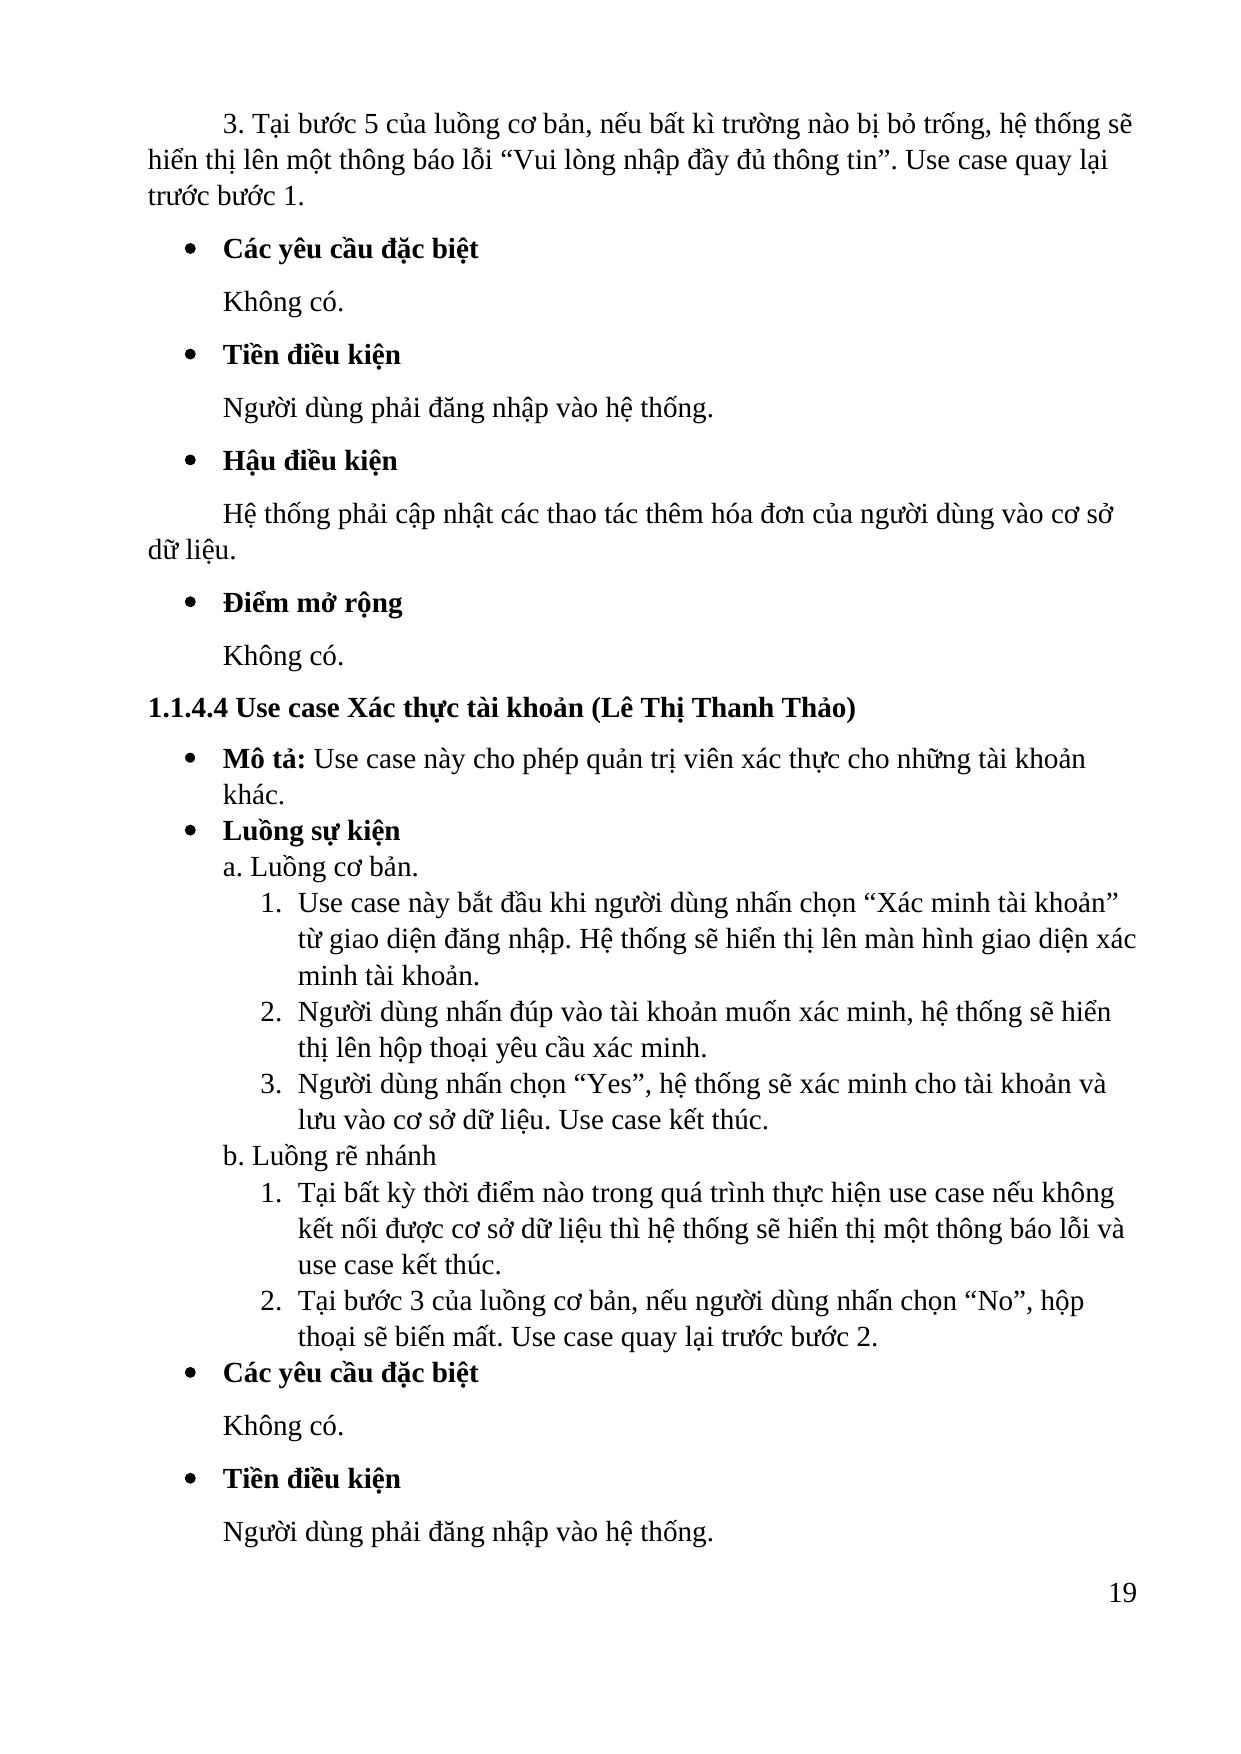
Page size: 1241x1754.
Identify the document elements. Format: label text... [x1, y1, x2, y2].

list Tại bước 3 của luồng cơ bản, nếu người dùng nhấn chọn “No”, hộp thoại sẽ biến mất. Use case quay lại trước bước 2. [260, 1283, 1137, 1353]
list Mô tả: Use case này cho phép quản trị viên xác thực cho những tài khoản khác. [185, 741, 1137, 811]
text Không có. [148, 638, 1137, 671]
list Luồng sự kiện [185, 813, 1137, 847]
list Các yêu cầu đặc biệt [185, 231, 1137, 265]
text Không có. [148, 284, 1137, 318]
text Hệ thống phải cập nhật các thao tác thêm hóa đơn của người dùng vào cơ sở dữ liệu. [148, 496, 1137, 565]
list a. Luồng cơ bản. [223, 849, 1137, 883]
list Tiền điều kiện [185, 337, 1137, 371]
list Tại bất kỳ thời điểm nào trong quá trình thực hiện use case nếu không kết nối được cơ sở dữ liệu thì hệ thống sẽ hiển thị một thông báo lỗi và use case kết thúc. [260, 1175, 1137, 1281]
text Người dùng phải đăng nhập vào hệ thống. [148, 1514, 1137, 1548]
list b. Luồng rẽ nhánh [223, 1138, 1137, 1172]
list Người dùng nhấn chọn “Yes”, hệ thống sẽ xác minh cho tài khoản và lưu vào cơ sở dữ liệu. Use case kết thúc. [260, 1066, 1137, 1136]
list Điểm mở rộng [185, 585, 1137, 618]
text Người dùng phải đăng nhập vào hệ thống. [148, 390, 1137, 423]
list Hậu điều kiện [185, 443, 1137, 476]
list Người dùng nhấn đúp vào tài khoản muốn xác minh, hệ thống sẽ hiển thị lên hộp thoại yêu cầu xác minh. [260, 994, 1137, 1064]
text 3. Tại bước 5 của luồng cơ bản, nếu bất kì trường nào bị bỏ trống, hệ thống sẽ hiển thị lên một thông báo lỗi “Vui lòng nhập đầy đủ thông tin”. Use case quay lại trước bước 1. [148, 106, 1137, 212]
list Các yêu cầu đặc biệt [185, 1355, 1137, 1389]
text Không có. [148, 1408, 1137, 1442]
subtitle 1.1.4.4 Use case Xác thực tài khoản (Lê Thị Thanh Thảo) [148, 690, 1137, 724]
list Tiền điều kiện [185, 1461, 1137, 1495]
list Use case này bắt đầu khi người dùng nhấn chọn “Xác minh tài khoản” từ giao diện đăng nhập. Hệ thống sẽ hiển thị lên màn hình giao diện xác minh tài khoản. [260, 886, 1137, 991]
